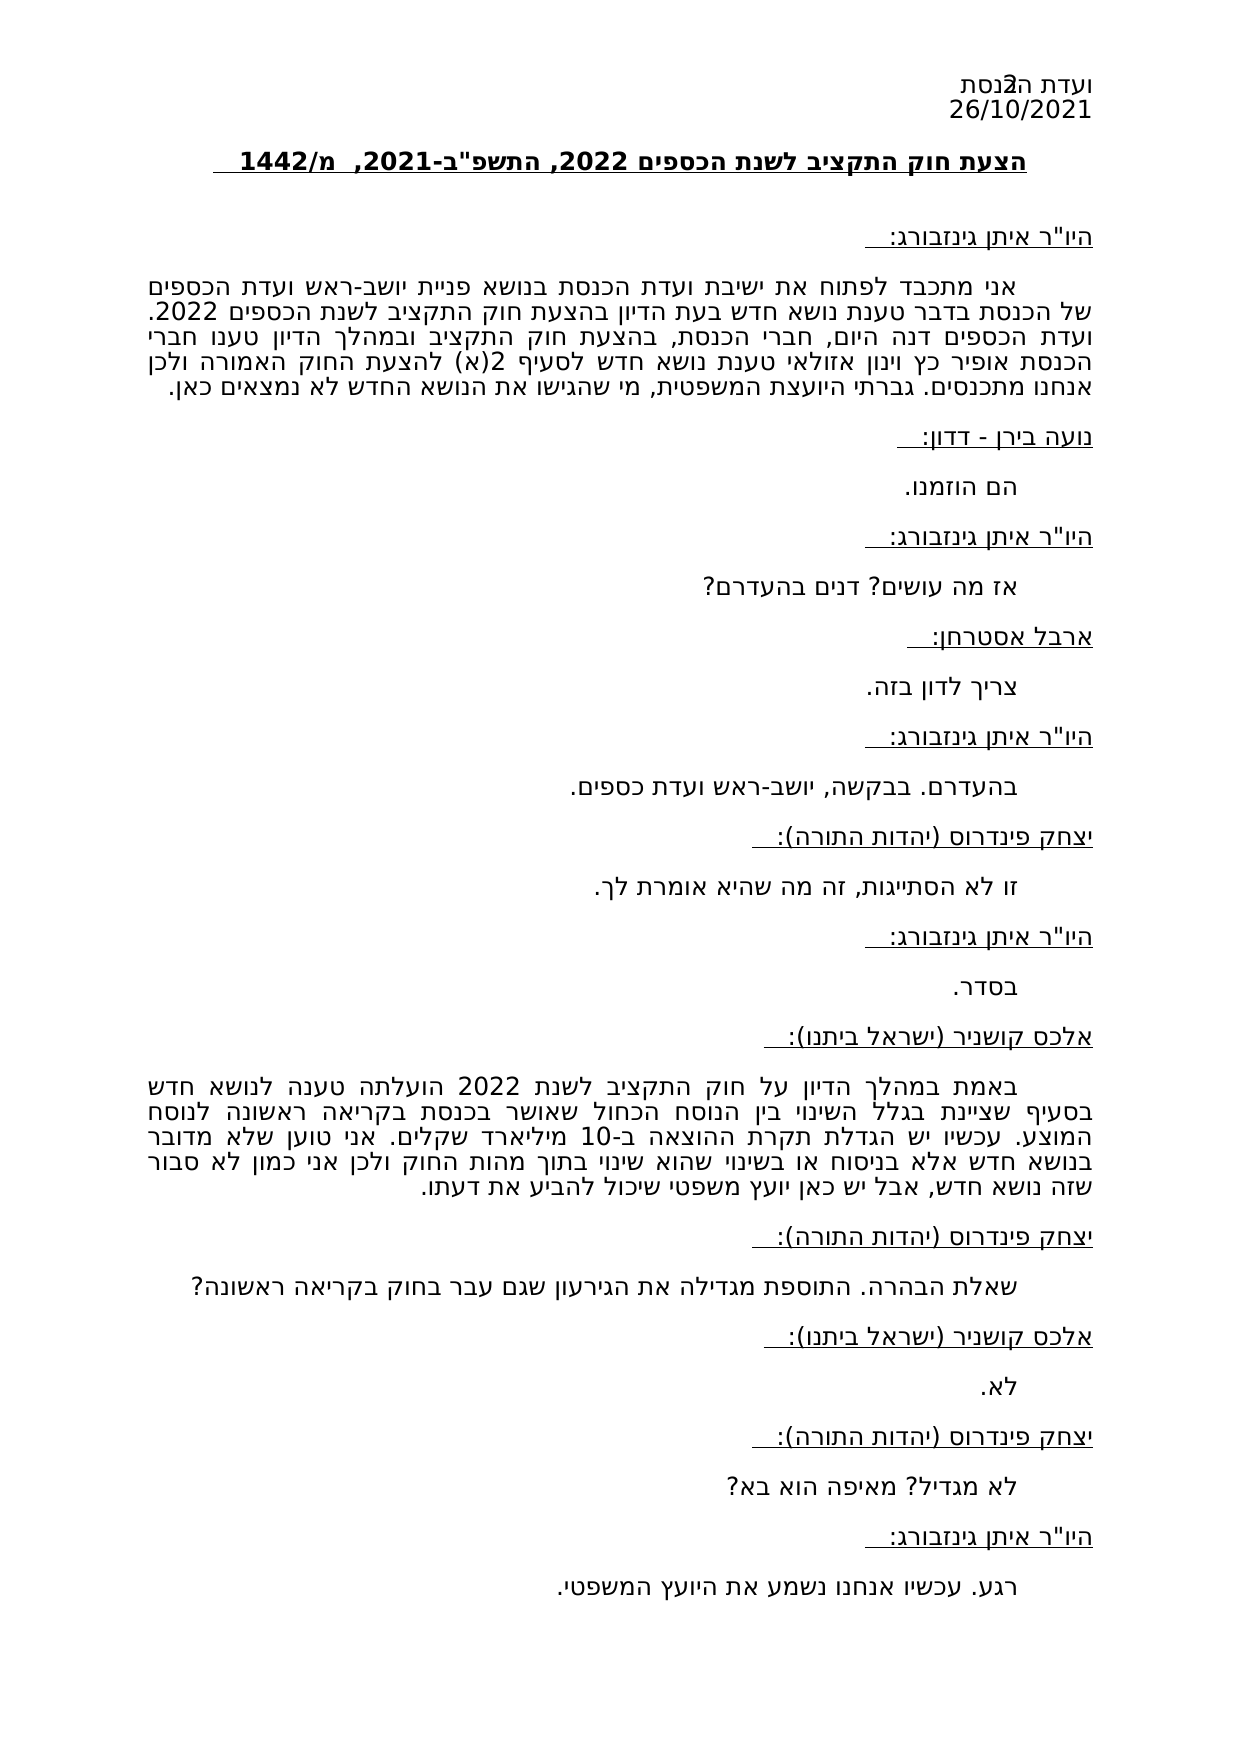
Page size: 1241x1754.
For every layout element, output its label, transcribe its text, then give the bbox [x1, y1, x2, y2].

text אז מה עושים? דנים בהעדרם? [147, 575, 1093, 600]
text הם הוזמנו. [147, 475, 1093, 500]
text << נושא >> הצעת חוק התקציב לשנת הכספים 2022, התשפ"ב-2021, מ/1442 << נושא >> [147, 150, 1093, 175]
text << יור >> היו"ר איתן גינזבורג: << יור >> [147, 225, 1093, 250]
text רגע. עכשיו אנחנו נשמע את היועץ המשפטי. [147, 1575, 1093, 1600]
text << דובר >> אלכס קושניר (ישראל ביתנו): << דובר >> [147, 1025, 1093, 1050]
text לא. [147, 1375, 1093, 1400]
text << דובר >> יצחק פינדרוס (יהדות התורה): << דובר >> [147, 1225, 1093, 1250]
text בסדר. [147, 975, 1093, 1000]
text לא מגדיל? מאיפה הוא בא? [147, 1475, 1093, 1500]
text << יור >> היו"ר איתן גינזבורג: << יור >> [147, 525, 1093, 550]
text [147, 1525, 1093, 1550]
text << יור >> היו"ר איתן גינזבורג: << יור >> [147, 925, 1093, 950]
text << יור >> היו"ר איתן גינזבורג: << יור >> [147, 725, 1093, 750]
text זו לא הסתייגות, זה מה שהיא אומרת לך. [147, 875, 1093, 900]
text << דובר >> אלכס קושניר (ישראל ביתנו): << דובר >> [147, 1325, 1093, 1350]
text << דובר >> יצחק פינדרוס (יהדות התורה): << דובר >> [147, 825, 1093, 850]
text אני מתכבד לפתוח את ישיבת ועדת הכנסת בנושא פניית יושב-ראש ועדת הכספים של הכנסת בדבר טענת נושא חדש בעת הדיון בהצעת חוק התקציב לשנת הכספים 2022. ועדת הכספים דנה היום, חברי הכנסת, בהצעת חוק התקציב ובמהלך הדיון טענו חברי הכנסת אופיר כץ וינון אזולאי טענת נושא חדש לסעיף 2(א) להצעת החוק האמורה ולכן אנחנו מתכנסים. גברתי היועצת המשפטית, מי שהגישו את הנושא החדש לא נמצאים כאן. [147, 275, 1093, 400]
text באמת במהלך הדיון על חוק התקציב לשנת 2022 הועלתה טענה לנושא חדש בסעיף שציינת בגלל השינוי בין הנוסח הכחול שאושר בכנסת בקריאה ראשונה לנוסח המוצע. עכשיו יש הגדלת תקרת ההוצאה ב-10 מיליארד שקלים. אני טוען שלא מדובר בנושא חדש אלא בניסוח או בשינוי שהוא שינוי בתוך מהות החוק ולכן אני כמון לא סבור שזה נושא חדש, אבל יש כאן יועץ משפטי שיכול להביע את דעתו. [147, 1075, 1093, 1200]
text << דובר >> נועה בירן - דדון: << דובר >> [147, 425, 1093, 450]
text שאלת הבהרה. התוספת מגדילה את הגירעון שגם עבר בחוק בקריאה ראשונה? [147, 1275, 1093, 1300]
text << דובר >> ארבל אסטרחן: << דובר >> [147, 625, 1093, 650]
text << דובר >> יצחק פינדרוס (יהדות התורה): << דובר >> [147, 1425, 1093, 1450]
text צריך לדון בזה. [147, 675, 1093, 700]
text בהעדרם. בבקשה, יושב-ראש ועדת כספים. [147, 775, 1093, 800]
